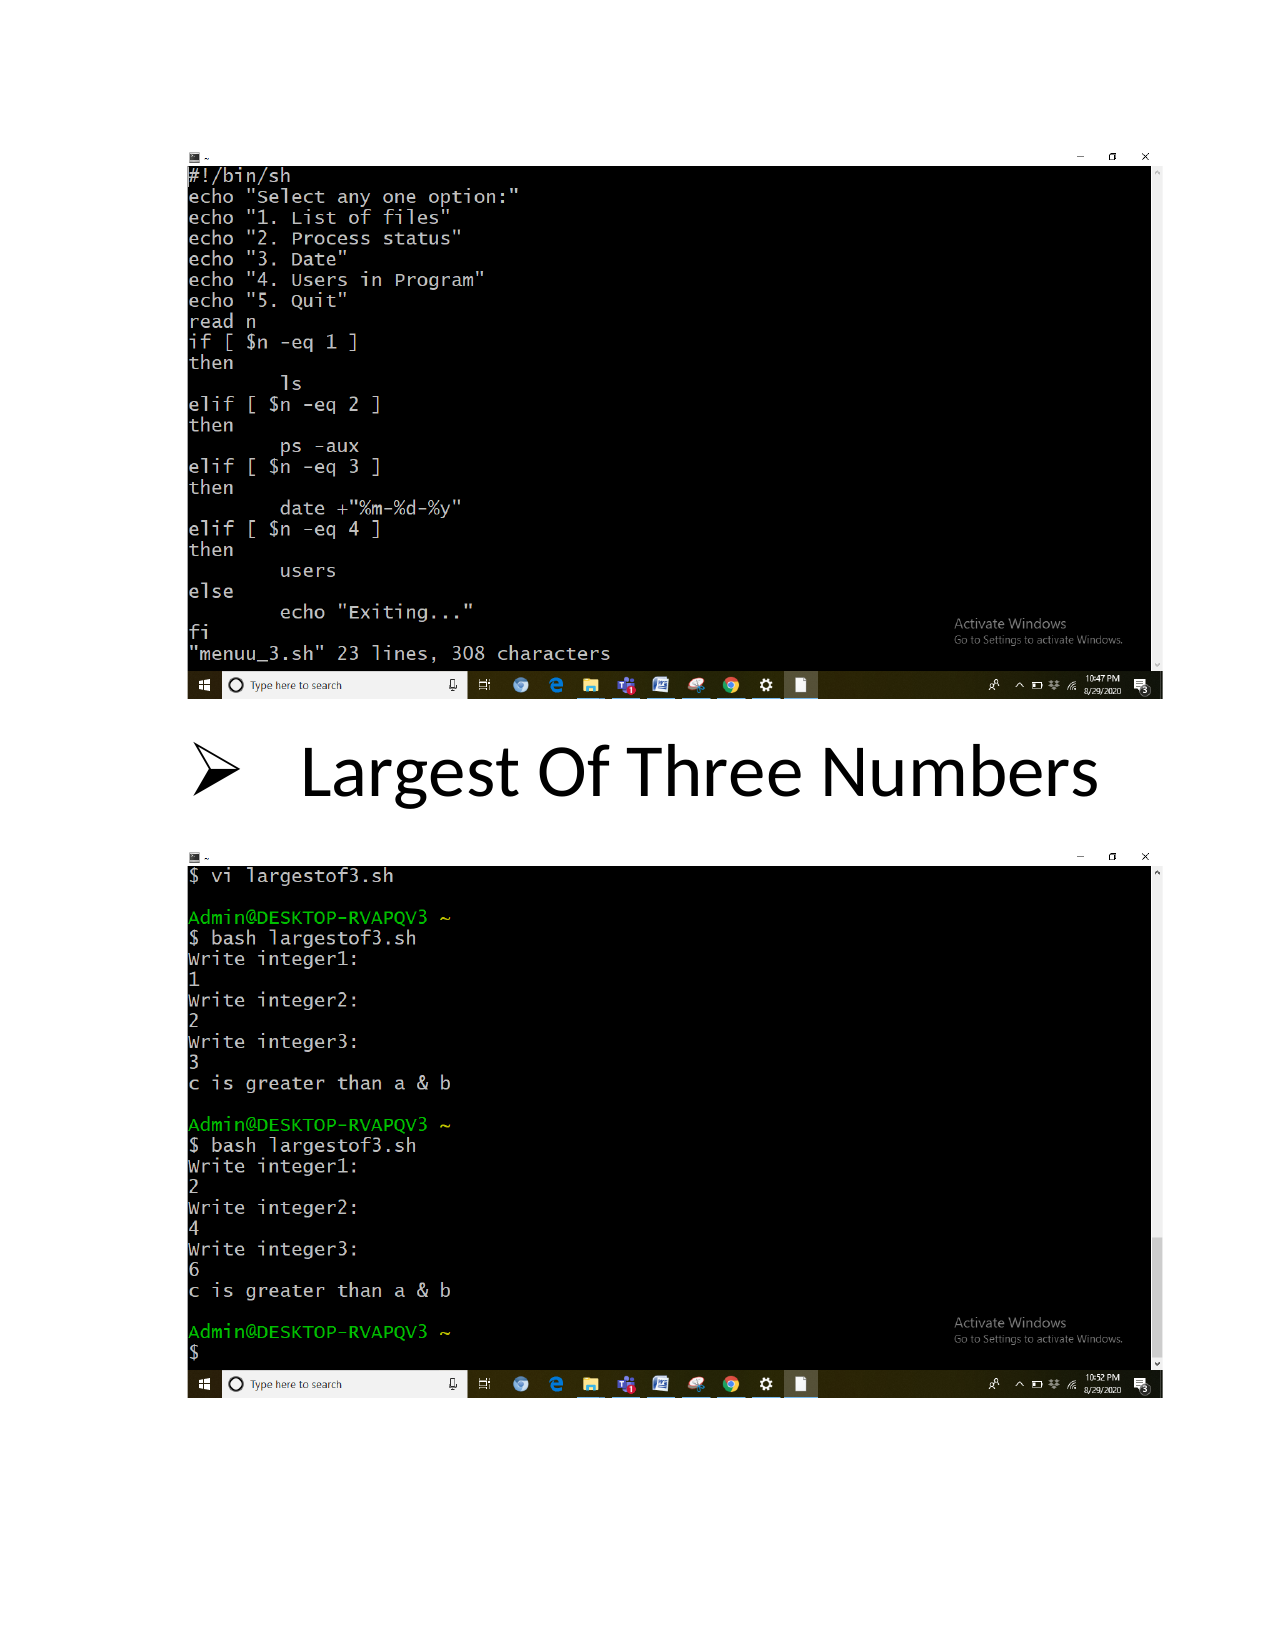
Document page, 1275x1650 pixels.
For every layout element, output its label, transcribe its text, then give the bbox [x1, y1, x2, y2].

list Largest Of Three Numbers [187, 723, 1125, 815]
picture [187, 849, 1163, 1398]
picture [187, 150, 1163, 699]
